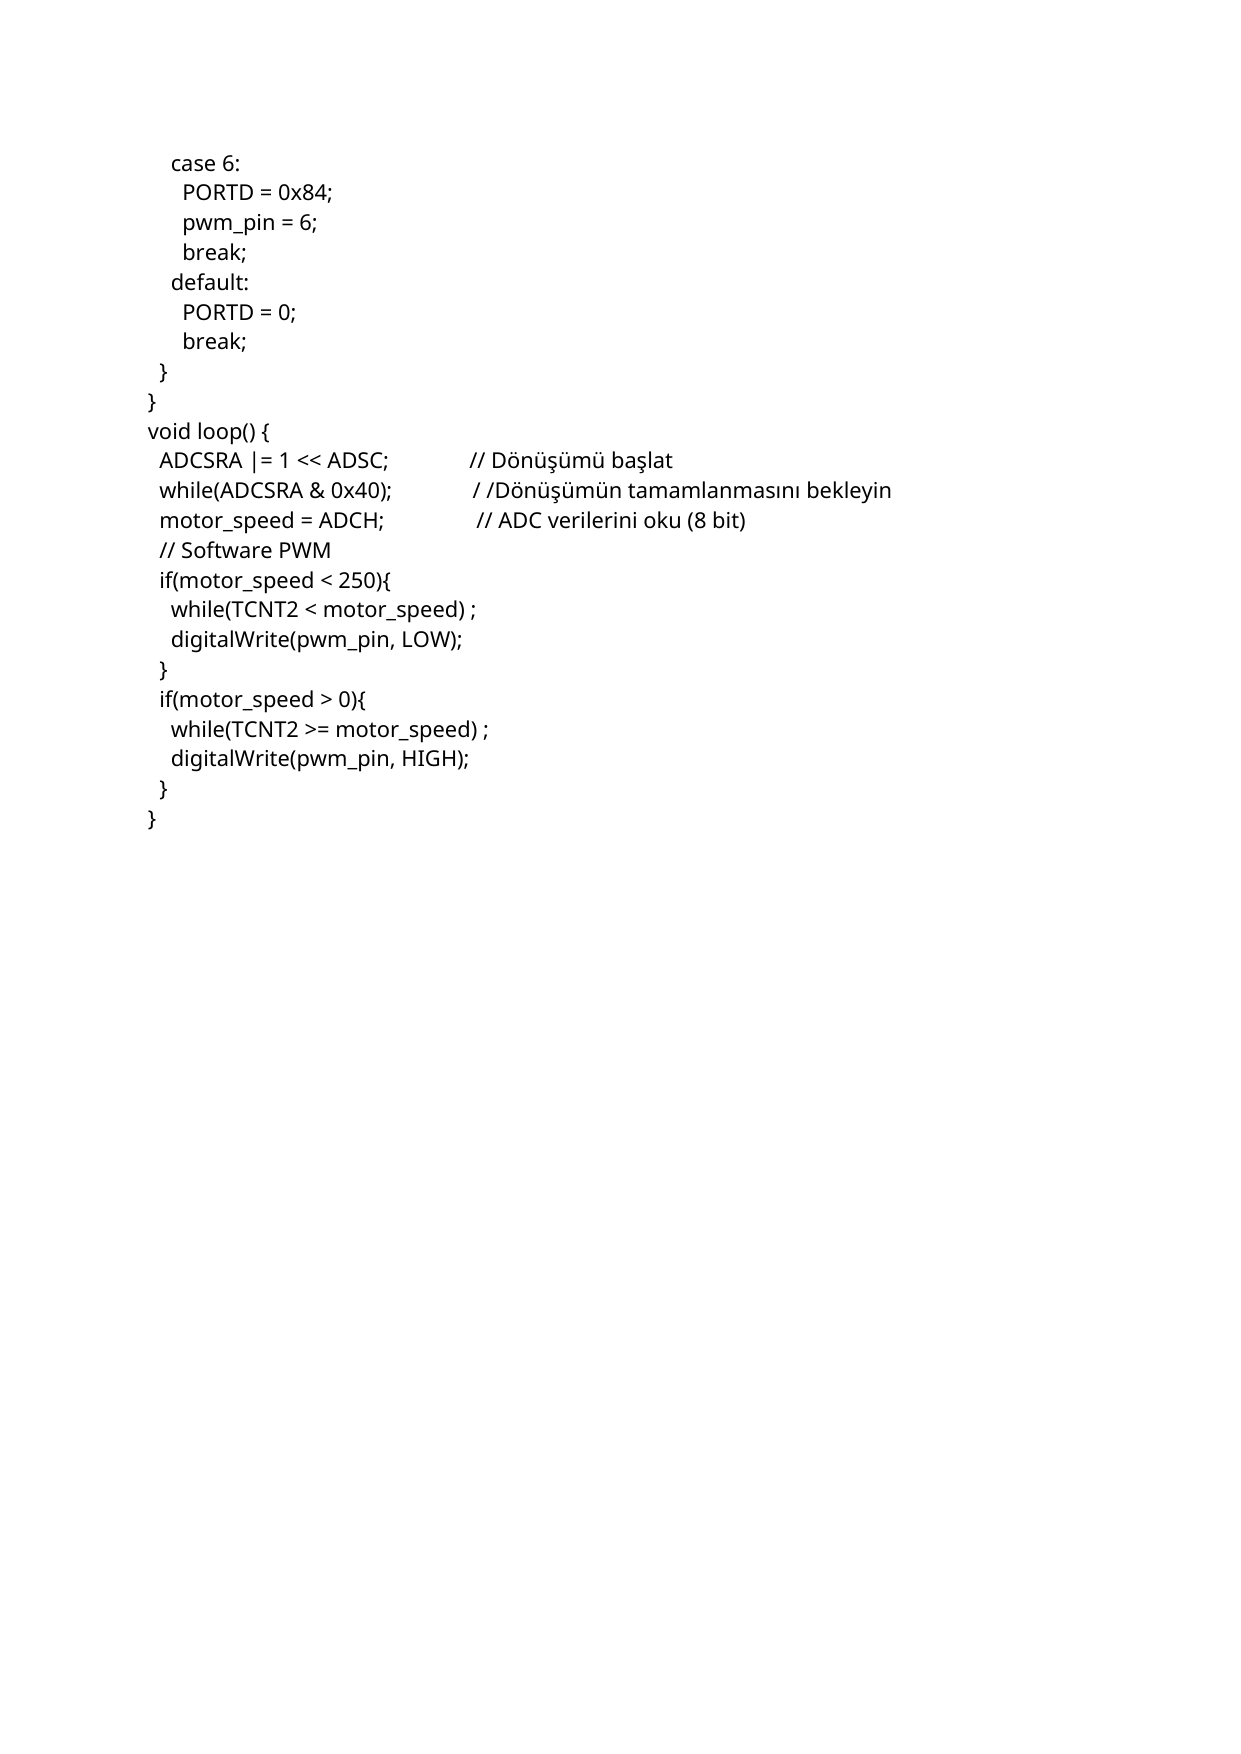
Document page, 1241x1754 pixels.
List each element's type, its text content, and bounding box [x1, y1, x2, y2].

text while(TCNT2 >= motor_speed) ; [148, 714, 1093, 743]
text } [148, 356, 1093, 386]
text void loop() { [148, 416, 1093, 446]
text case 6: [148, 148, 1093, 177]
text if(motor_speed < 250){ [148, 565, 1093, 594]
text PORTD = 0x84; [148, 177, 1093, 207]
text PORTD = 0; [148, 297, 1093, 326]
text } [148, 773, 1093, 803]
text ADCSRA |= 1 << ADSC; // Dönüşümü başlat [148, 446, 1093, 475]
text } [148, 654, 1093, 684]
text } [148, 386, 1093, 416]
text default: [148, 267, 1093, 297]
text while(TCNT2 < motor_speed) ; [148, 594, 1093, 624]
text // Software PWM [148, 535, 1093, 565]
text pwm_pin = 6; [148, 207, 1093, 237]
text break; [148, 237, 1093, 267]
text if(motor_speed > 0){ [148, 684, 1093, 714]
text digitalWrite(pwm_pin, LOW); [148, 624, 1093, 654]
text motor_speed = ADCH; // ADC verilerini oku (8 bit) [148, 505, 1093, 535]
text digitalWrite(pwm_pin, HIGH); [148, 743, 1093, 773]
text break; [148, 326, 1093, 356]
text } [148, 803, 1093, 833]
text while(ADCSRA & 0x40); / /Dönüşümün tamamlanmasını bekleyin [148, 475, 1093, 505]
